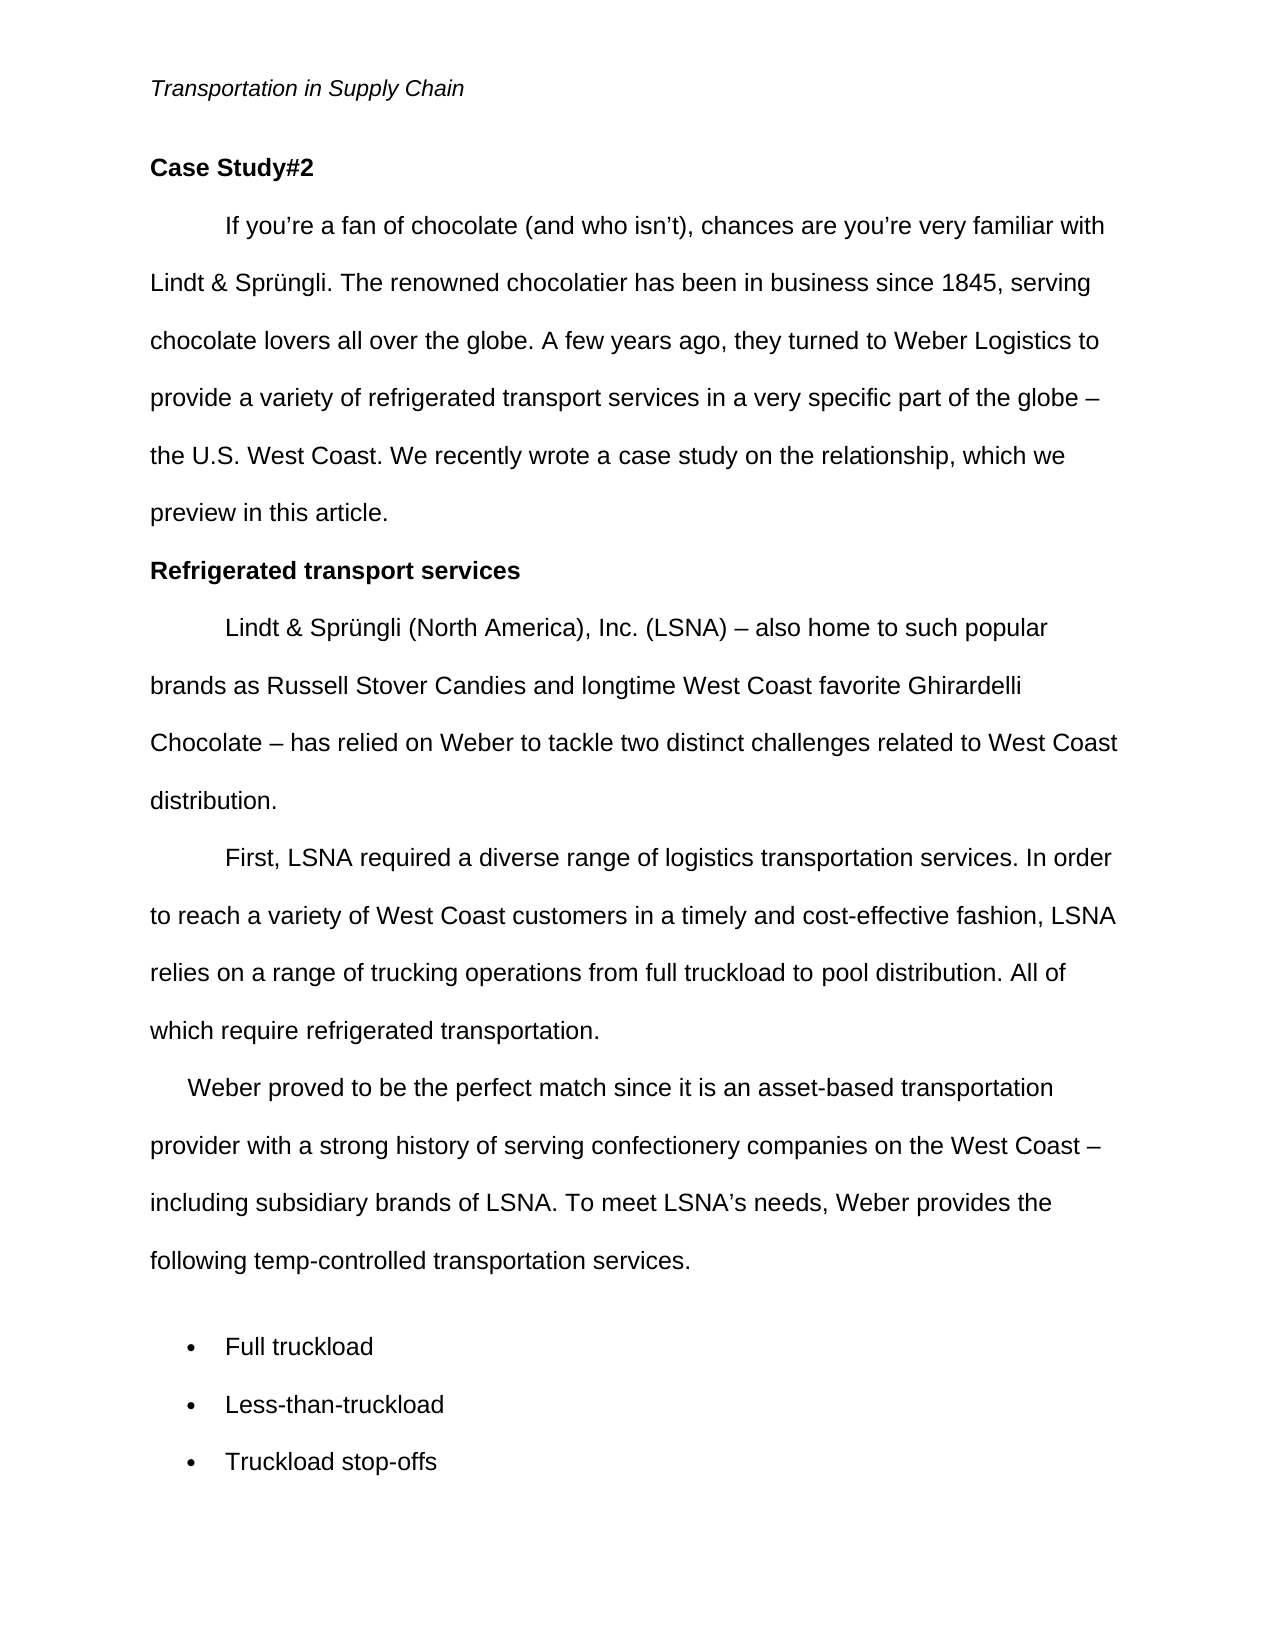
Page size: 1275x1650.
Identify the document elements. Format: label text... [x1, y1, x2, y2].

subtitle Case Study#2 [150, 153, 1125, 182]
text If you’re a fan of chocolate (and who isn’t), chances are you’re very familiar with Lindt & Sprüngli. The renowned chocolatier has been in business since 1845, serving chocolate lovers all over the globe. A few years ago, they turned to Weber Logistics to provide a variety of refrigerated transport services in a very specific part of the globe – the U.S. West Coast. We recently wrote a case study on the relationship, which we preview in this article. [150, 211, 1125, 527]
text Lindt & Sprüngli (North America), Inc. (LSNA) – also home to such popular brands as Russell Stover Candies and longtime West Coast favorite Ghirardelli Chocolate – has relied on Weber to tackle two distinct challenges related to West Coast distribution. [150, 613, 1125, 814]
text Refrigerated transport services [150, 556, 1125, 584]
list Truckload stop-offs [187, 1447, 1125, 1476]
list Less-than-truckload [187, 1390, 1125, 1418]
text First, LSNA required a diverse range of logistics transportation services. In order to reach a variety of West Coast customers in a timely and cost-effective fashion, LSNA relies on a range of trucking operations from full truckload to pool distribution. All of which require refrigerated transportation. [150, 843, 1125, 1044]
list Full truckload [187, 1332, 1125, 1361]
text Weber proved to be the perfect match since it is an asset-based transportation provider with a strong history of serving confectionery companies on the West Coast – including subsidiary brands of LSNA. To meet LSNA’s needs, Weber provides the following temp-controlled transportation services. [150, 1073, 1125, 1274]
